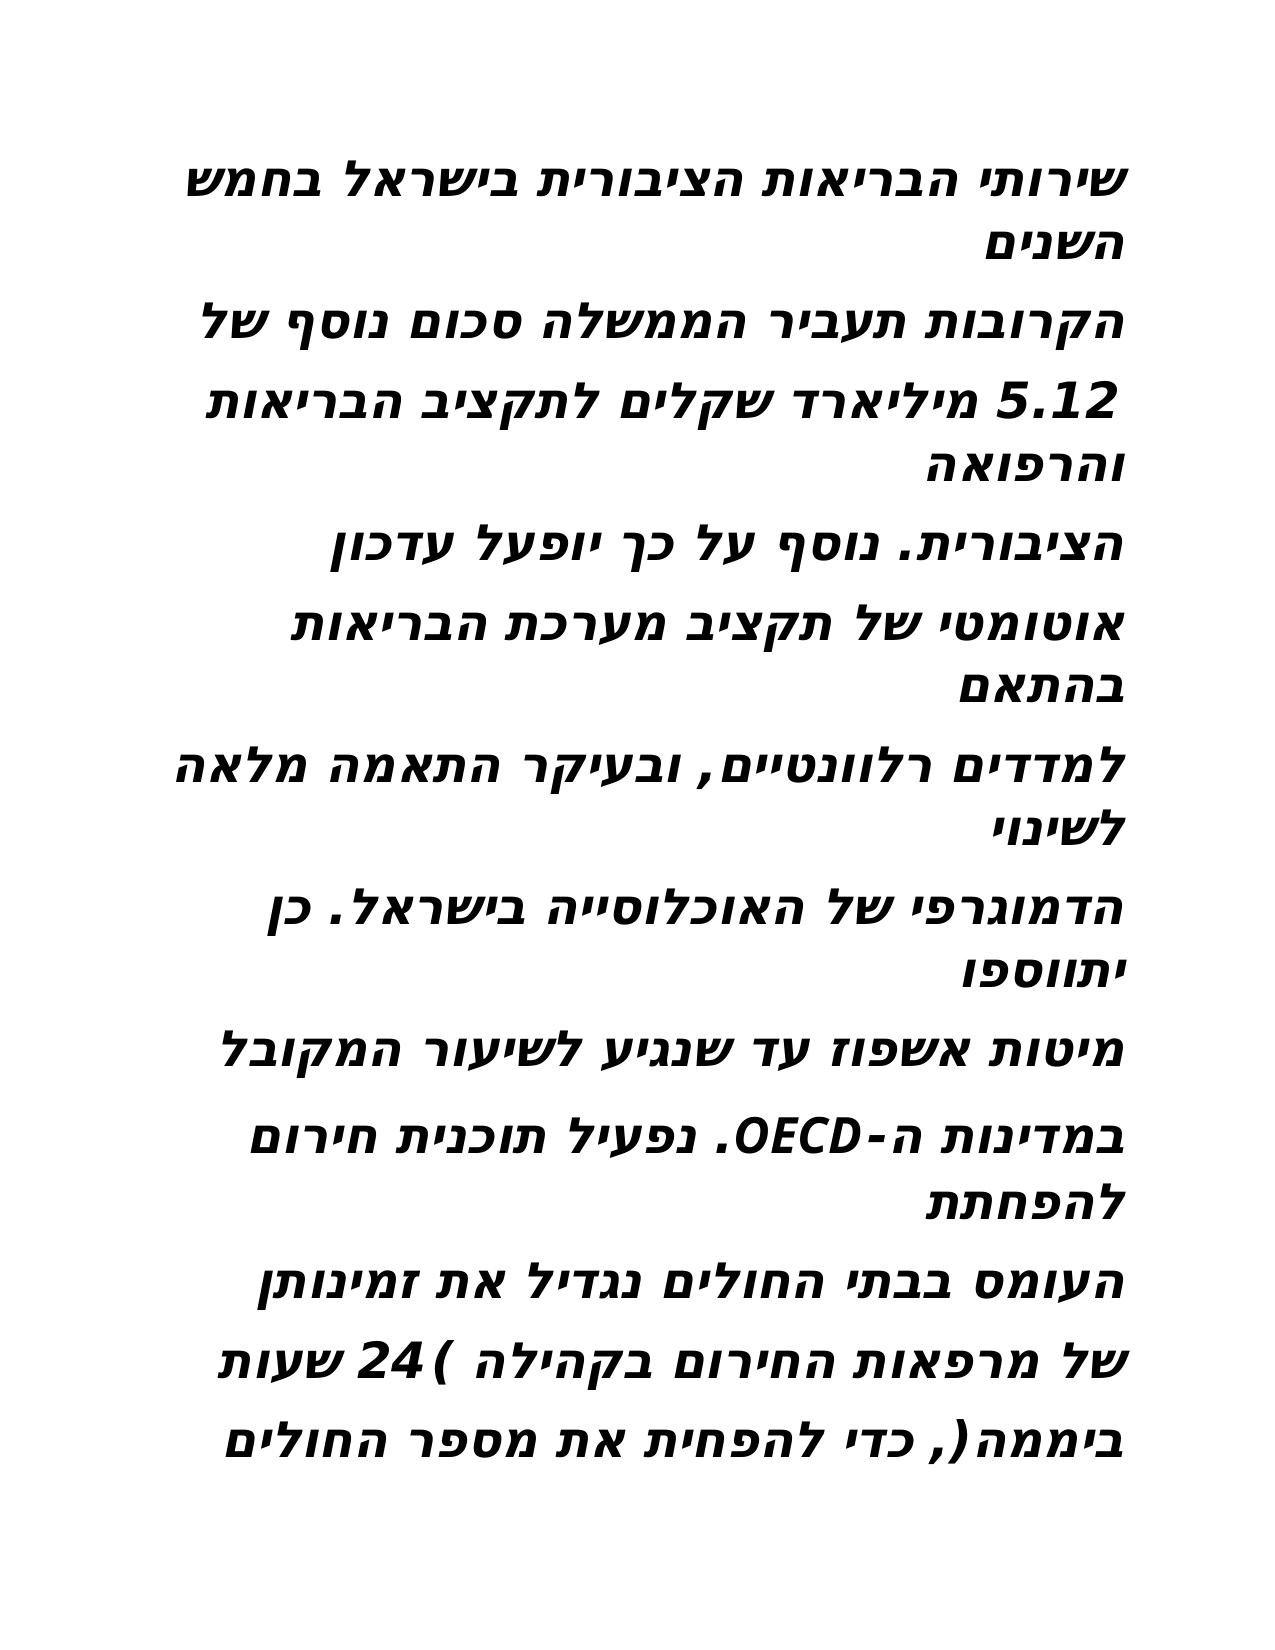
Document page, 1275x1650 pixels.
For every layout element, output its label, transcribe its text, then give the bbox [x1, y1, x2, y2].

text במדינות ה-OECD. נפעיל תוכנית חירום להפחתת [150, 1100, 1125, 1231]
text אוטומטי של תקציב מערכת הבריאות בהתאם [150, 593, 1125, 714]
text 5.12 מיליארד שקלים לתקציב הבריאות והרפואה [150, 372, 1125, 493]
text שירותי הבריאות הציבורית בישראל בחמש השנים [150, 150, 1125, 271]
text העומס בבתי החולים נגדיל את זמינותן [150, 1252, 1125, 1310]
text מיטות אשפוז עד שנגיע לשיעור המקובל [150, 1020, 1125, 1079]
text הקרובות תעביר הממשלה סכום נוסף של [150, 292, 1125, 351]
text ביממה(, כדי להפחית את מספר החולים [150, 1411, 1125, 1469]
text הציבורית. נוסף על כך יופעל עדכון [150, 514, 1125, 572]
text למדדים רלוונטיים, ובעיקר התאמה מלאה לשינוי [150, 736, 1125, 857]
text של מרפאות החירום בקהילה )24 שעות [150, 1332, 1125, 1390]
text הדמוגרפי של האוכלוסייה בישראל. כן יתווספו [150, 878, 1125, 999]
